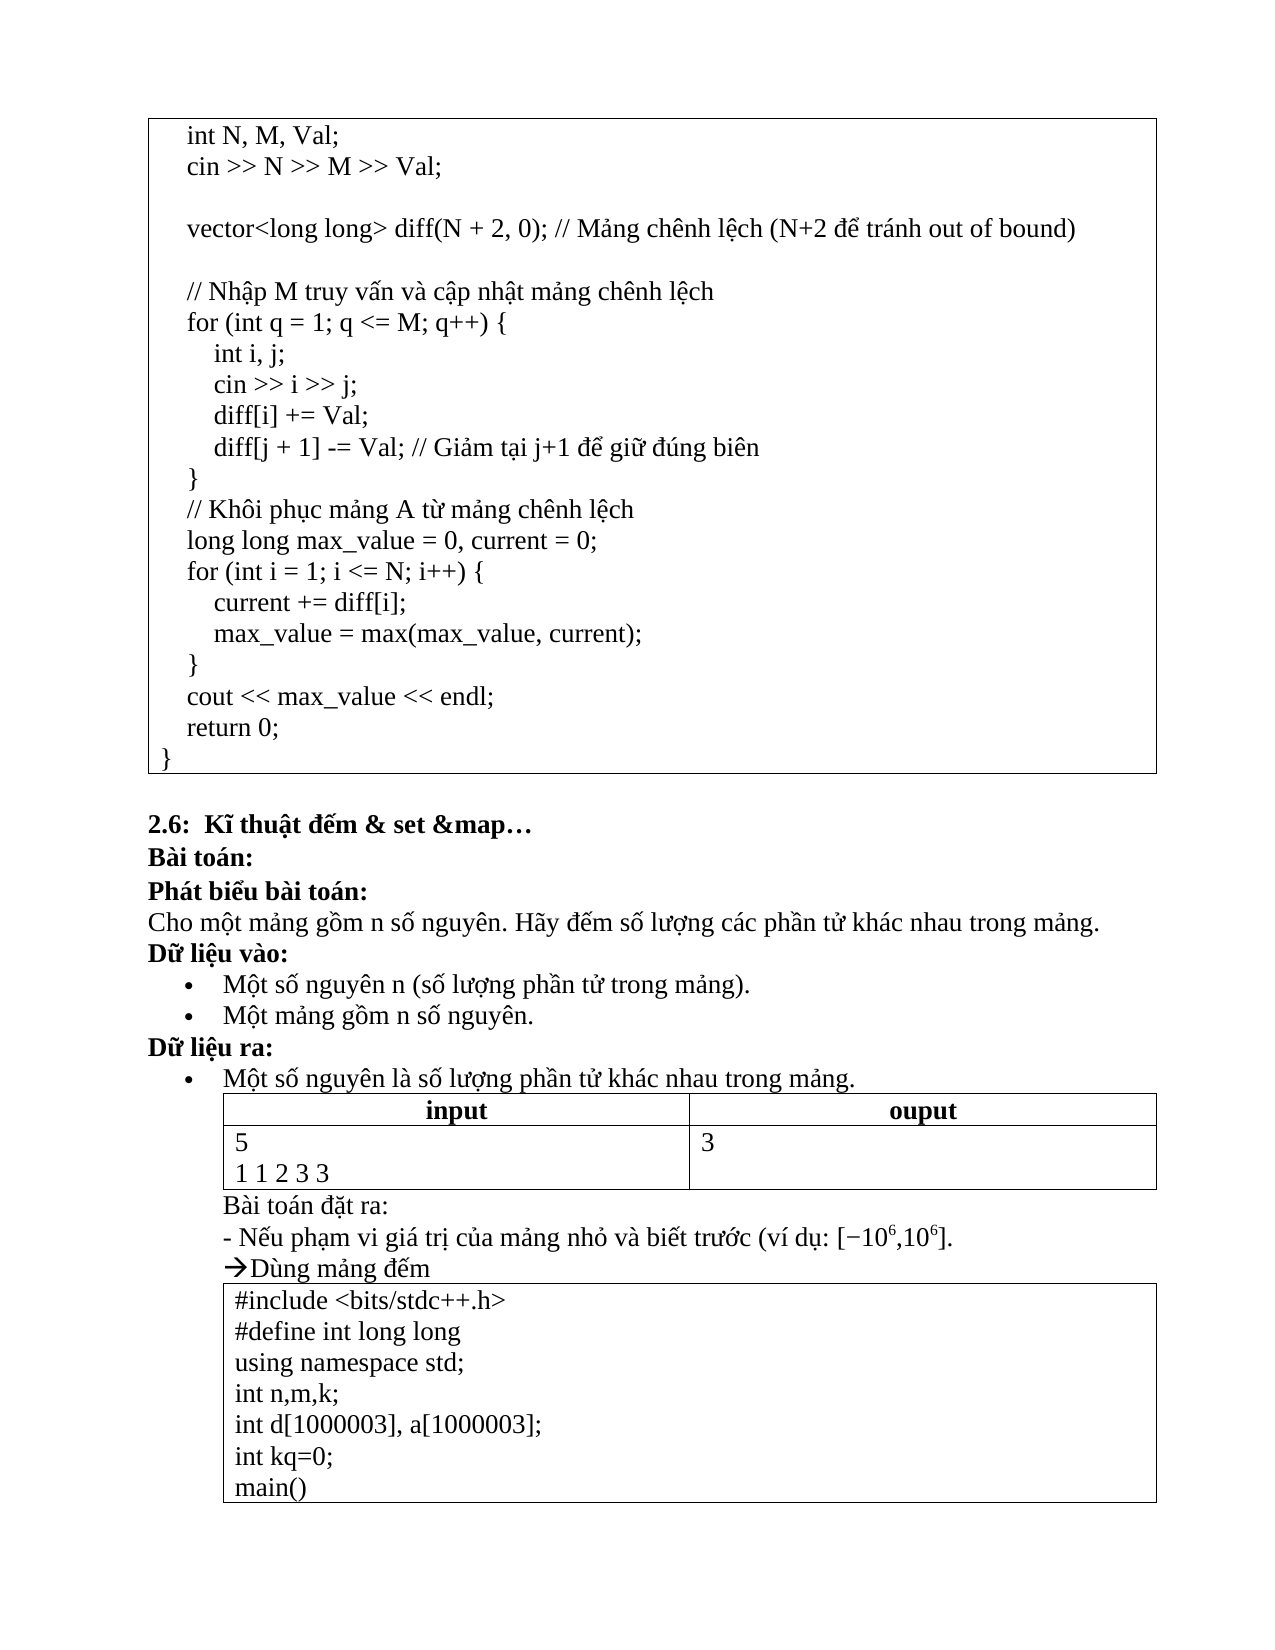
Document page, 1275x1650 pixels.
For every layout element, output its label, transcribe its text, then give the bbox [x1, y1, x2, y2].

list Một số nguyên n (số lượng phần tử trong mảng). [185, 968, 1157, 999]
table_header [224, 1284, 1156, 1502]
table_cell 5 1 1 2 3 3 [224, 1126, 689, 1188]
text Cho một mảng gồm n số nguyên. Hãy đếm số lượng các phần tử khác nhau trong mảng. [148, 906, 1157, 937]
list Một mảng gồm n số nguyên. [185, 999, 1157, 1031]
list Một số nguyên là số lượng phần tử khác nhau trong mảng. [185, 1062, 1157, 1093]
table_cell 3 [690, 1126, 1156, 1188]
table_header input [224, 1094, 689, 1125]
text Dùng mảng đếm [223, 1252, 1157, 1283]
text 2.6: Kĩ thuật đếm & set &map… [148, 808, 1157, 839]
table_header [149, 119, 1156, 773]
text Bài toán đặt ra: [223, 1190, 1157, 1221]
text Dữ liệu vào: [148, 937, 1157, 968]
text Bài toán: [148, 841, 1157, 872]
text Phát biểu bài toán: [148, 875, 1157, 906]
text - Nếu phạm vi giá trị của mảng nhỏ và biết trước (ví dụ: [−106,106]. [223, 1221, 1157, 1252]
table_header ouput [690, 1094, 1156, 1125]
text Dữ liệu ra: [148, 1031, 1157, 1062]
